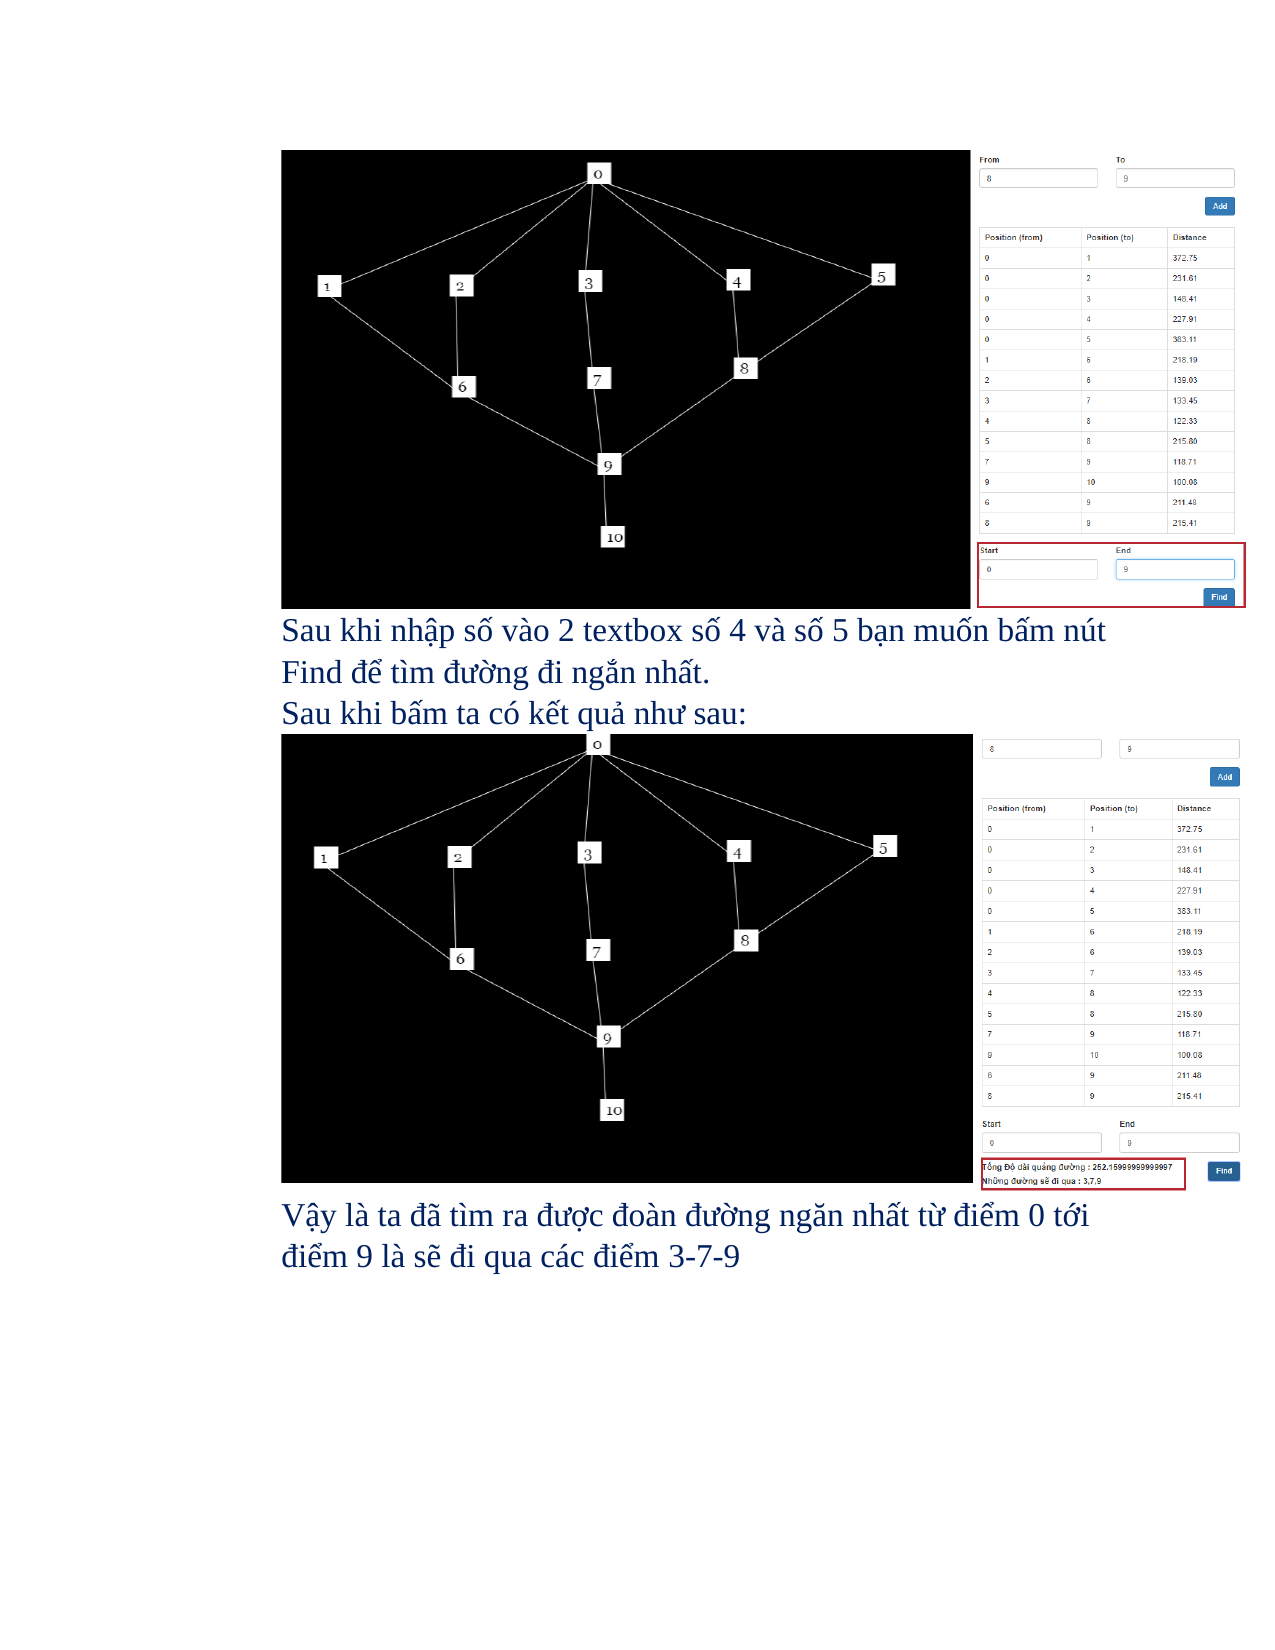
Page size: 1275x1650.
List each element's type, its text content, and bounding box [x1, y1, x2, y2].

picture [281, 734, 1257, 1193]
list Vậy là ta đã tìm ra được đoàn đường ngăn nhất từ điểm 0 tới điểm 9 là sẽ đi qua các điểm 3-7-9 [281, 1195, 1125, 1275]
picture [281, 150, 1257, 609]
list Sau khi bấm ta có kết quả như sau: [281, 693, 1125, 732]
list Sau khi nhập số vào 2 textbox số 4 và số 5 bạn muốn bấm nút Find để tìm đường đi ngắn nhất. [281, 611, 1125, 690]
